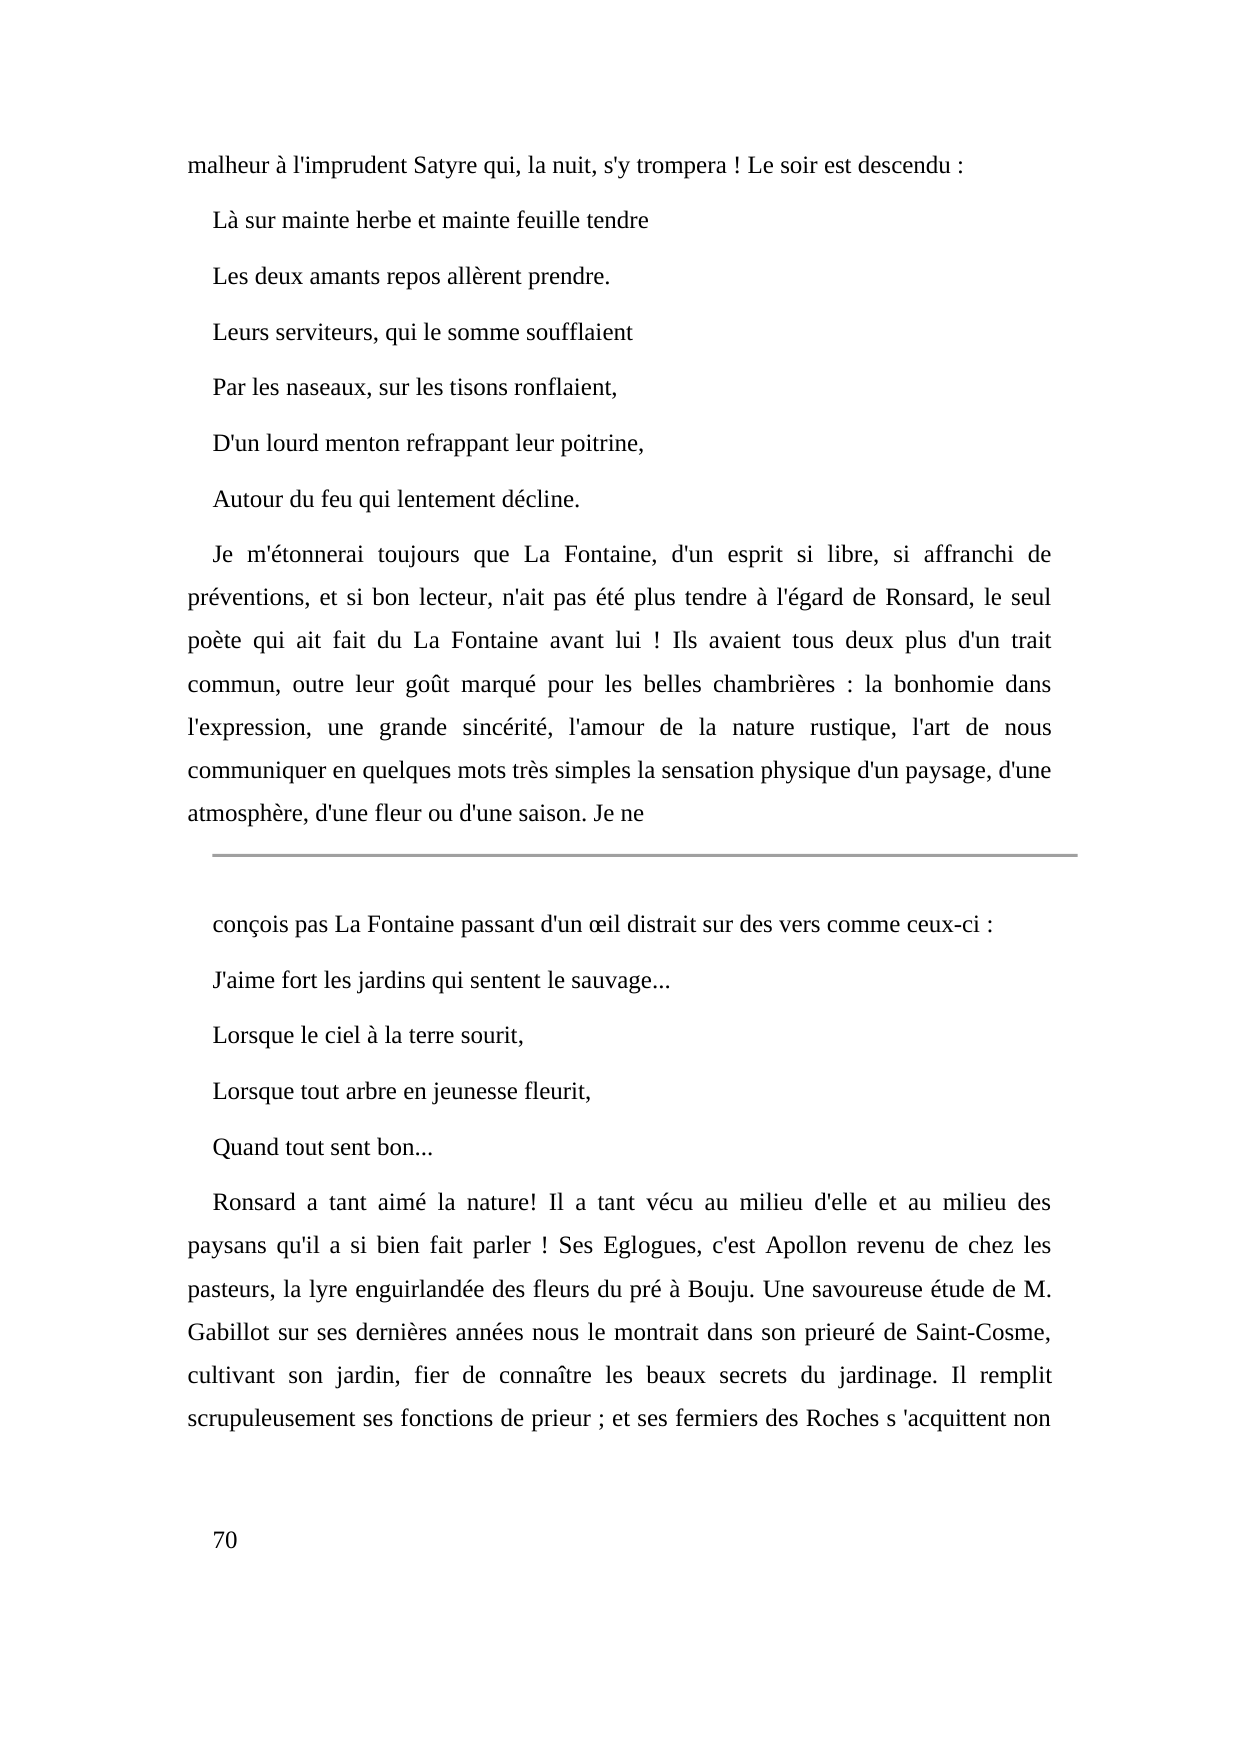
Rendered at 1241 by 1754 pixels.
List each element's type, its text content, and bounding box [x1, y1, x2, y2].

text Je m'étonnerai toujours que La Fontaine, d'un esprit si libre, si affranchi de préventions, et si bon lecteur, n'ait pas été plus tendre à l'égard de Ronsard, le seul poète qui ait fait du La Fontaine avant lui ! Ils avaient tous deux plus d'un trait commun, outre leur goût marqué pour les belles chambrières : la bonhomie dans l'expression, une grande sincérité, l'amour de la nature rustique, l'art de nous communiquer en quelques mots très simples la sensation physique d'un paysage, d'une atmosphère, d'une fleur ou d'une saison. Je ne [187, 539, 1053, 827]
text Par les naseaux, sur les tisons ronflaient, [187, 372, 1053, 401]
text Lorsque tout arbre en jeunesse fleurit, [187, 1076, 1053, 1105]
text Leurs serviteurs, qui le somme soufflaient [187, 317, 1053, 346]
text Quand tout sent bon... [187, 1132, 1053, 1161]
text D'un lourd menton refrappant leur poitrine, [187, 428, 1053, 457]
text J'aime fort les jardins qui sentent le sauvage... [187, 965, 1053, 994]
text conçois pas La Fontaine passant d'un œil distrait sur des vers comme ceux-ci : [187, 909, 1053, 938]
text Autour du feu qui lentement décline. [187, 484, 1053, 512]
text Là sur mainte herbe et mainte feuille tendre [187, 206, 1053, 234]
text Lorsque le ciel à la terre sourit, [187, 1021, 1053, 1049]
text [187, 1187, 1053, 1432]
text Les deux amants repos allèrent prendre. [187, 261, 1053, 290]
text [187, 150, 1053, 179]
